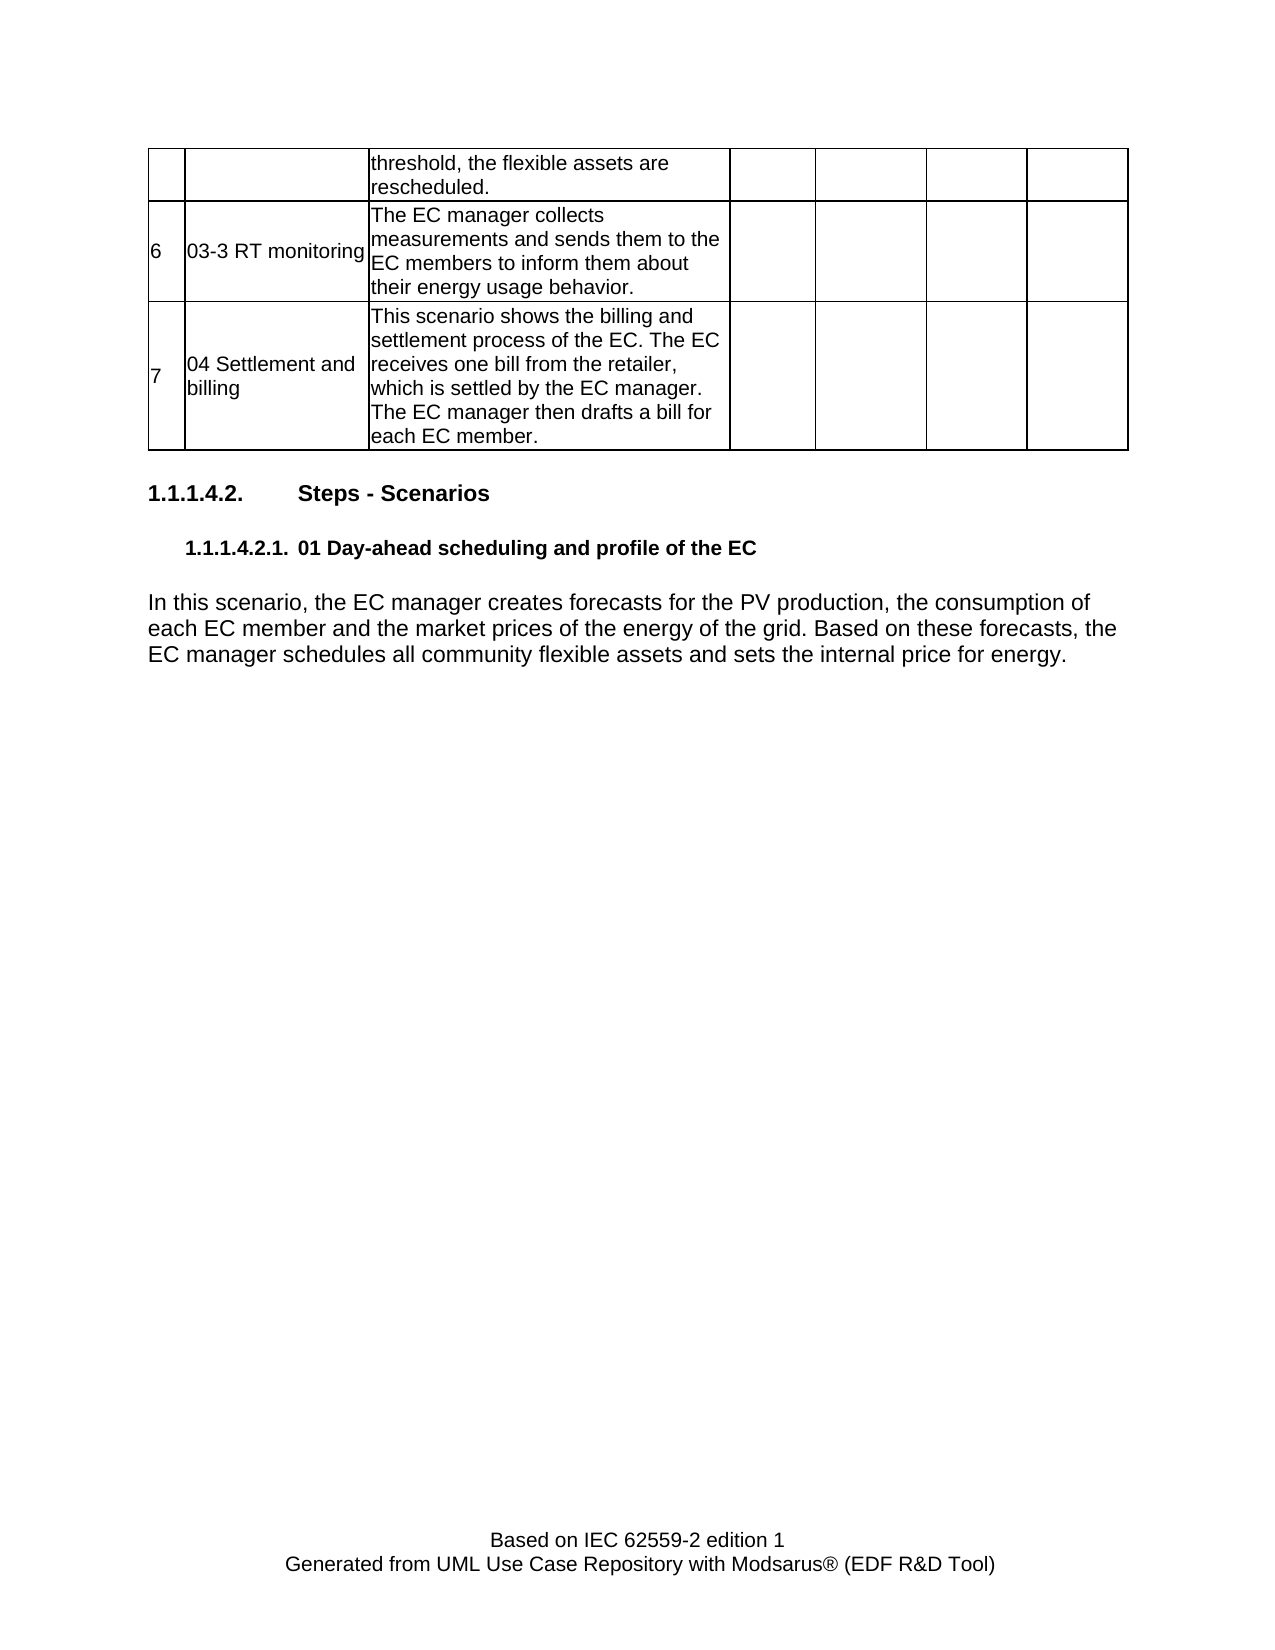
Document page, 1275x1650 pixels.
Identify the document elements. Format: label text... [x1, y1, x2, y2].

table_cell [186, 149, 368, 200]
table_cell The EC manager collects measurements and sends them to the EC members to inform them about their energy usage behavior. [370, 202, 729, 301]
table_cell [816, 149, 926, 200]
table_cell 04 Settlement and billing [186, 302, 368, 449]
table_cell This scenario shows the billing and settlement process of the EC. The EC receives one bill from the retailer, which is settled by the EC manager. The EC manager then drafts a bill for each EC member. [370, 302, 729, 449]
title 01 Day-ahead scheduling and profile of the EC [185, 535, 1127, 559]
table_cell 6 [149, 202, 184, 301]
title Steps - Scenarios [148, 480, 1127, 506]
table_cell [370, 149, 729, 200]
table_cell 5 [149, 149, 184, 200]
table_cell [927, 302, 1026, 449]
table_cell [731, 202, 815, 301]
text In this scenario, the EC manager creates forecasts for the PV production, the consumption of each EC member and the market prices of the energy of the grid. Based on these forecasts, the EC manager schedules all community flexible assets and sets the internal price for energy. [148, 588, 1127, 668]
table_cell 7 [149, 302, 184, 449]
table_cell [731, 302, 815, 449]
table_cell [731, 149, 815, 200]
table_cell [1028, 202, 1127, 301]
table_cell [1028, 302, 1127, 449]
table_cell 03-3 RT monitoring [186, 202, 368, 301]
table_cell [927, 149, 1026, 200]
table_cell [1028, 149, 1127, 200]
table_cell [816, 202, 926, 301]
table_cell [927, 202, 1026, 301]
table_cell [816, 302, 926, 449]
